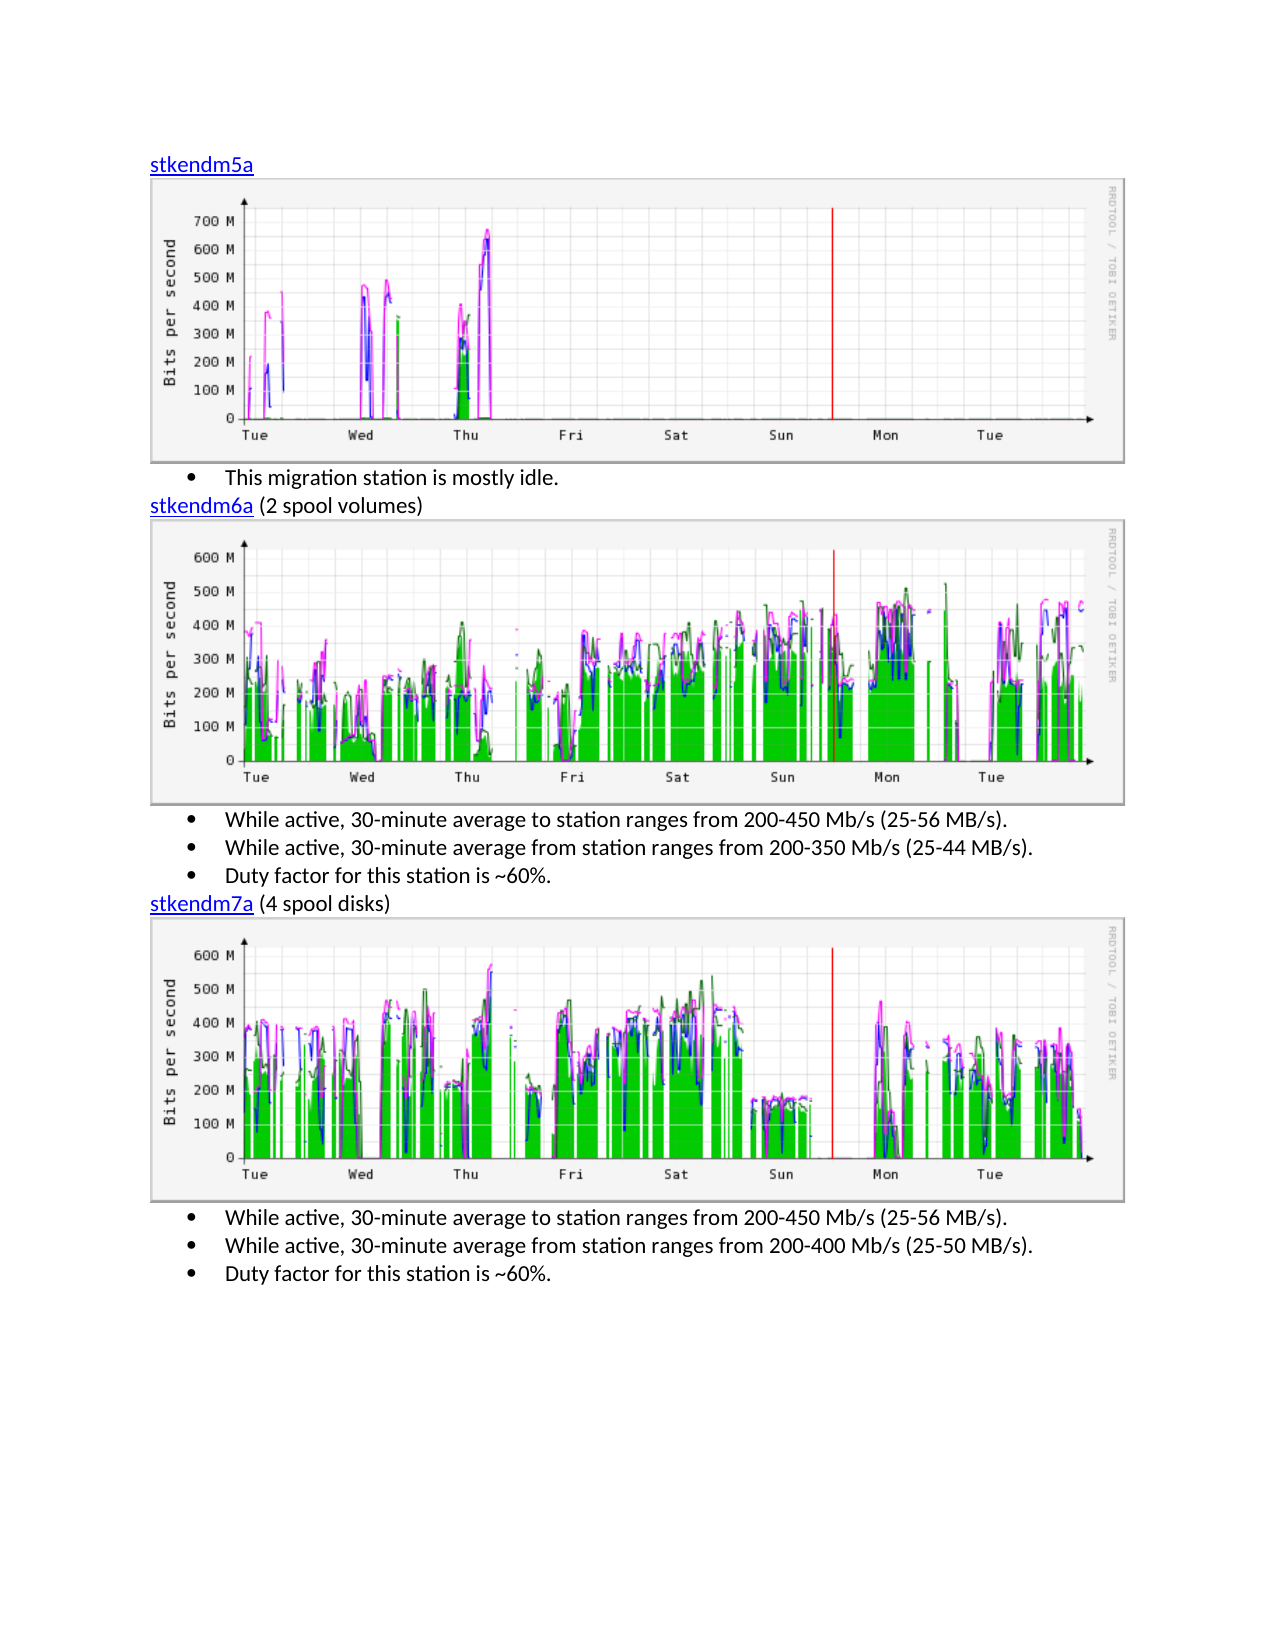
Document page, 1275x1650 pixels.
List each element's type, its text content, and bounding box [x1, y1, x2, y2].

text stkendm7a (4 spool disks) [150, 889, 1125, 917]
picture [150, 917, 1125, 1203]
picture [150, 519, 1125, 806]
list Duty factor for this station is ~60%. [187, 1259, 1125, 1287]
list While active, 30-minute average to station ranges from 200-450 Mb/s (25-56 MB/s). [187, 806, 1125, 833]
list This migration station is mostly idle. [187, 464, 1125, 492]
list While active, 30-minute average from station ranges from 200-400 Mb/s (25-50 MB/s). [187, 1231, 1125, 1259]
list While active, 30-minute average from station ranges from 200-350 Mb/s (25-44 MB/s). [187, 833, 1125, 861]
text stkendm5a [150, 150, 1125, 178]
list Duty factor for this station is ~60%. [187, 861, 1125, 889]
list While active, 30-minute average to station ranges from 200-450 Mb/s (25-56 MB/s). [187, 1203, 1125, 1231]
text stkendm6a (2 spool volumes) [150, 492, 1125, 519]
picture [150, 178, 1125, 464]
